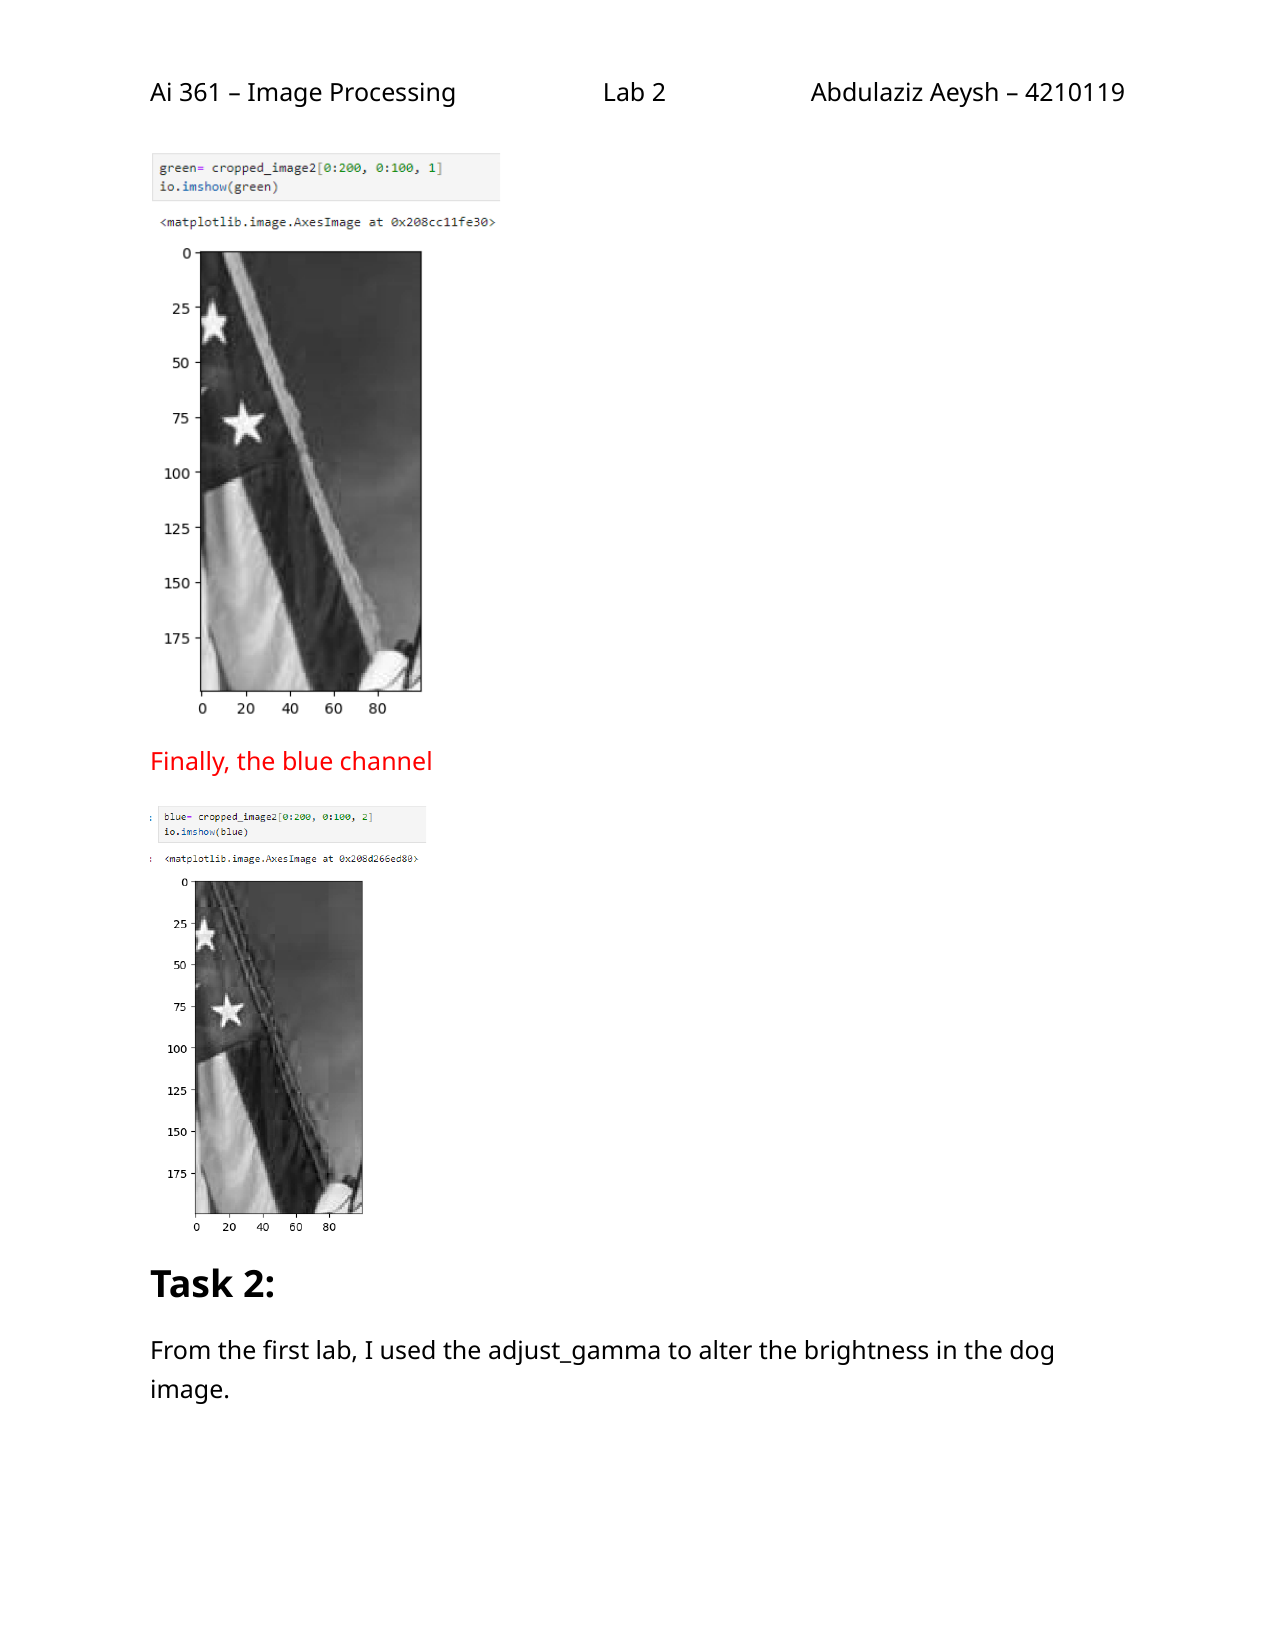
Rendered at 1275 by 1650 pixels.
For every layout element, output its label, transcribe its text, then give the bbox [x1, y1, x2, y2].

text Finally, the blue channel [150, 744, 1125, 778]
text Task 2: [150, 1258, 1125, 1309]
picture [150, 799, 427, 1236]
picture [150, 150, 501, 722]
text From the first lab, I used the adjust_gamma to alter the brightness in the dog image. [150, 1333, 1125, 1406]
